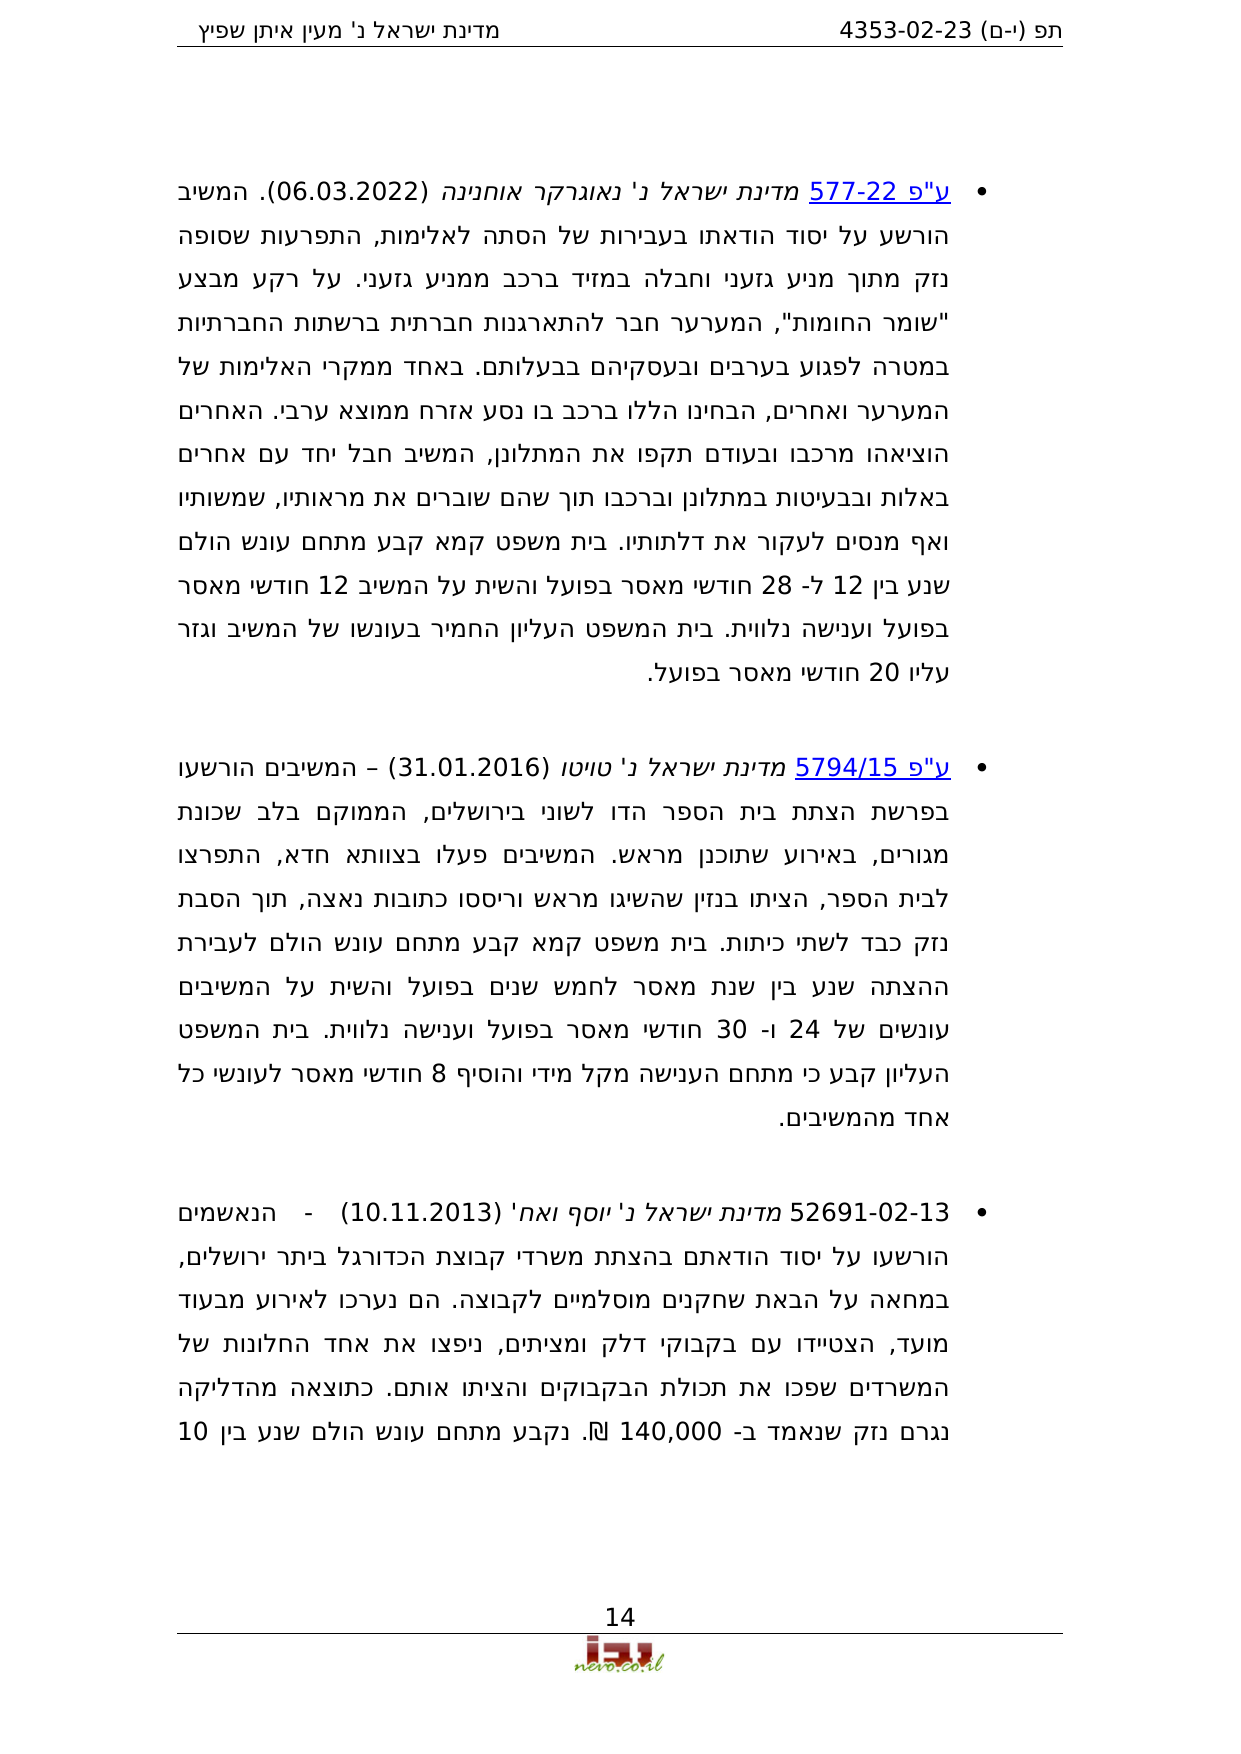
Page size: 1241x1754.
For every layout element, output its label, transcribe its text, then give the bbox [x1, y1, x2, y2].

picture [574, 1635, 666, 1673]
list ע"פ 5794/15 מדינת ישראל נ' טויטו (31.01.2016) – המשיבים הורשעו בפרשת הצתת בית הספר הדו לשוני בירושלים, הממוקם בלב שכונת מגורים, באירוע שתוכנן מראש. המשיבים פעלו בצוותא חדא, התפרצו לבית הספר, הציתו בנזין שהשיגו מראש וריססו כתובות נאצה, תוך הסבת נזק כבד לשתי כיתות. בית משפט קמא קבע מתחם עונש הולם לעבירת ההצתה שנע בין שנת מאסר לחמש שנים בפועל והשית על המשיבים עונשים של 24 ו- 30 חודשי מאסר בפועל וענישה נלווית. בית המשפט העליון קבע כי מתחם הענישה מקל מידי והוסיף 8 חודשי מאסר לעונשי כל אחד מהמשיבים. [177, 753, 988, 1132]
list ע"פ 577-22 מדינת ישראל נ' נאוגרקר אוחנינה (06.03.2022). המשיב הורשע על יסוד הודאתו בעבירות של הסתה לאלימות, התפרעות שסופה נזק מתוך מניע גזעני וחבלה במזיד ברכב ממניע גזעני. על רקע מבצע "שומר החומות", המערער חבר להתארגנות חברתית ברשתות החברתיות במטרה לפגוע בערבים ובעסקיהם בבעלותם. באחד ממקרי האלימות של המערער ואחרים, הבחינו הללו ברכב בו נסע אזרח ממוצא ערבי. האחרים הוציאהו מרכבו ובעודם תקפו את המתלונן, המשיב חבל יחד עם אחרים באלות ובבעיטות במתלונן וברכבו תוך שהם שוברים את מראותיו, שמשותיו ואף מנסים לעקור את דלתותיו. בית משפט קמא קבע מתחם עונש הולם שנע בין 12 ל- 28 חודשי מאסר בפועל והשית על המשיב 12 חודשי מאסר בפועל וענישה נלווית. בית המשפט העליון החמיר בעונשו של המשיב וגזר עליו 20 חודשי מאסר בפועל. [177, 177, 988, 688]
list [177, 1198, 988, 1446]
